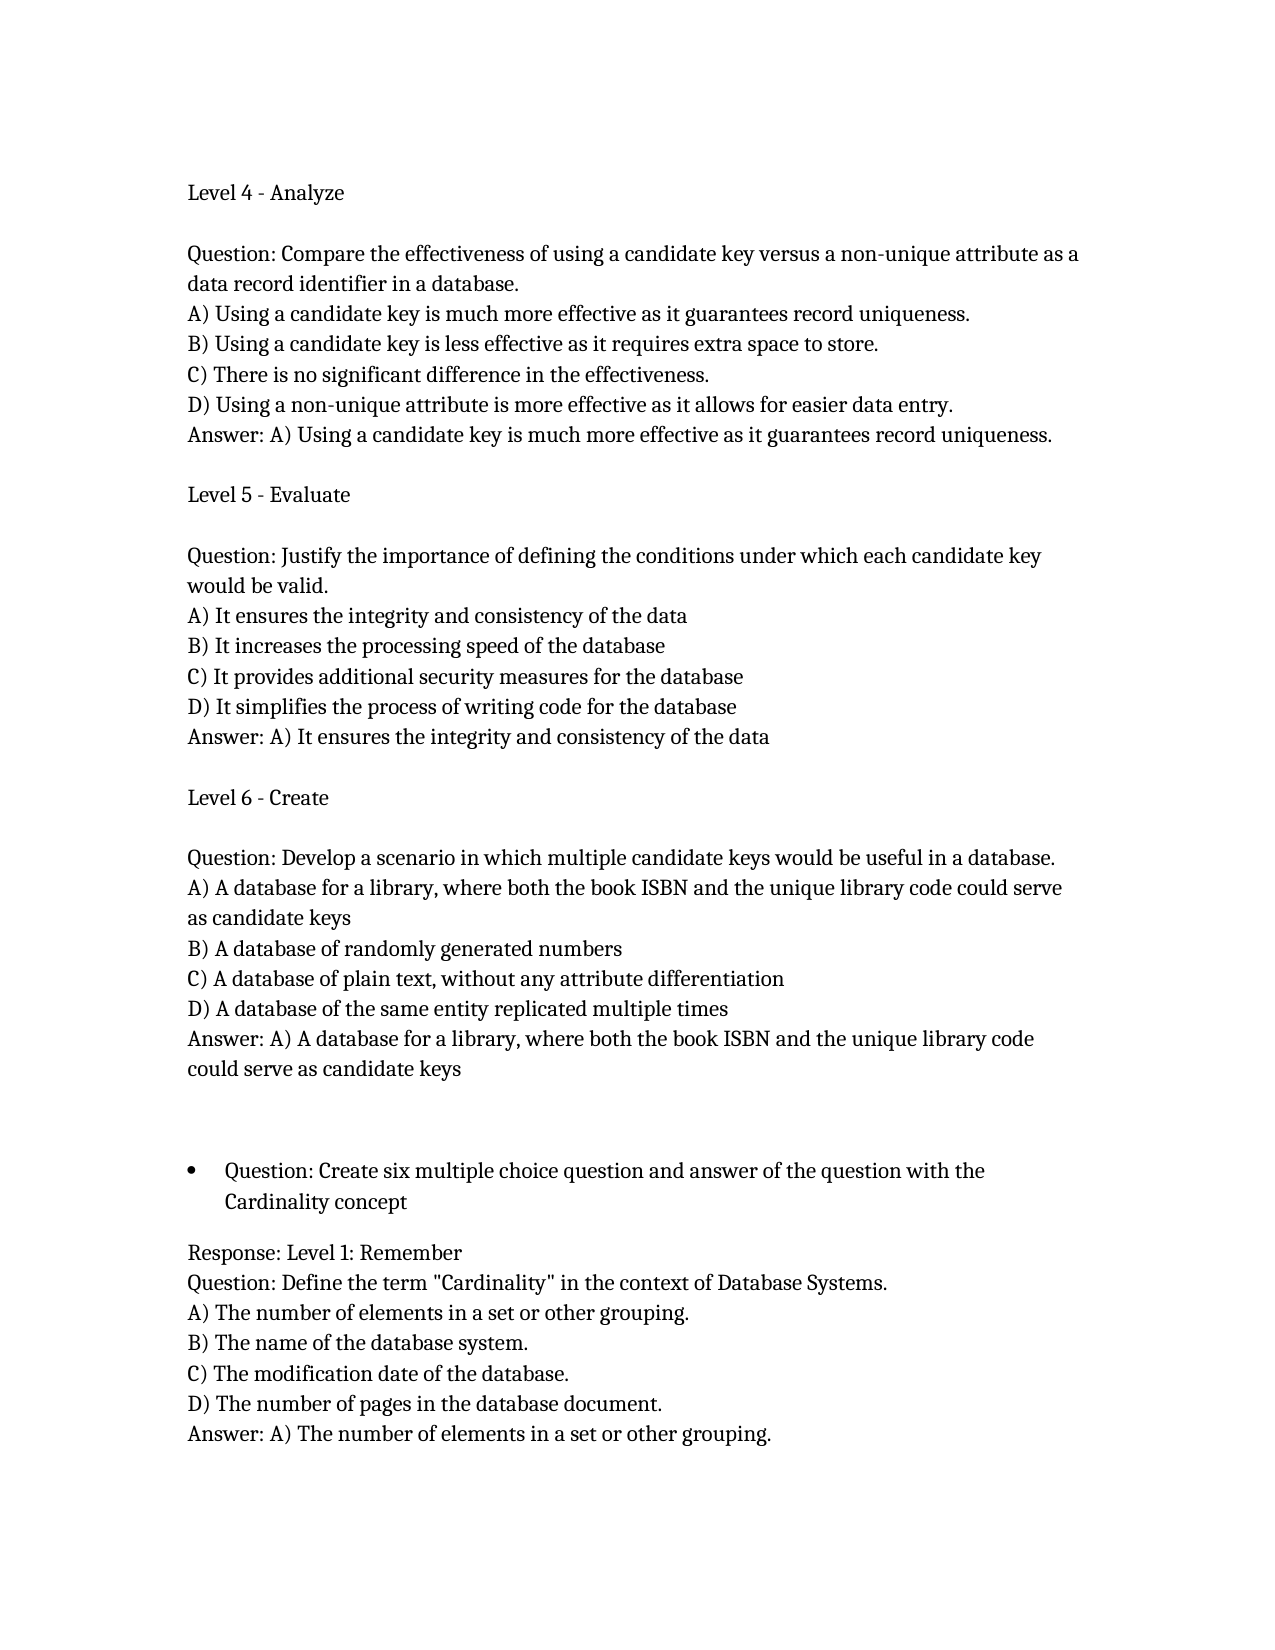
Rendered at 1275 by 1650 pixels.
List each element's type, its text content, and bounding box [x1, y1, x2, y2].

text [187, 150, 1087, 1083]
list Question: Create six multiple choice question and answer of the question with the Cardinality concept [187, 1158, 1087, 1215]
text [187, 1239, 1087, 1477]
